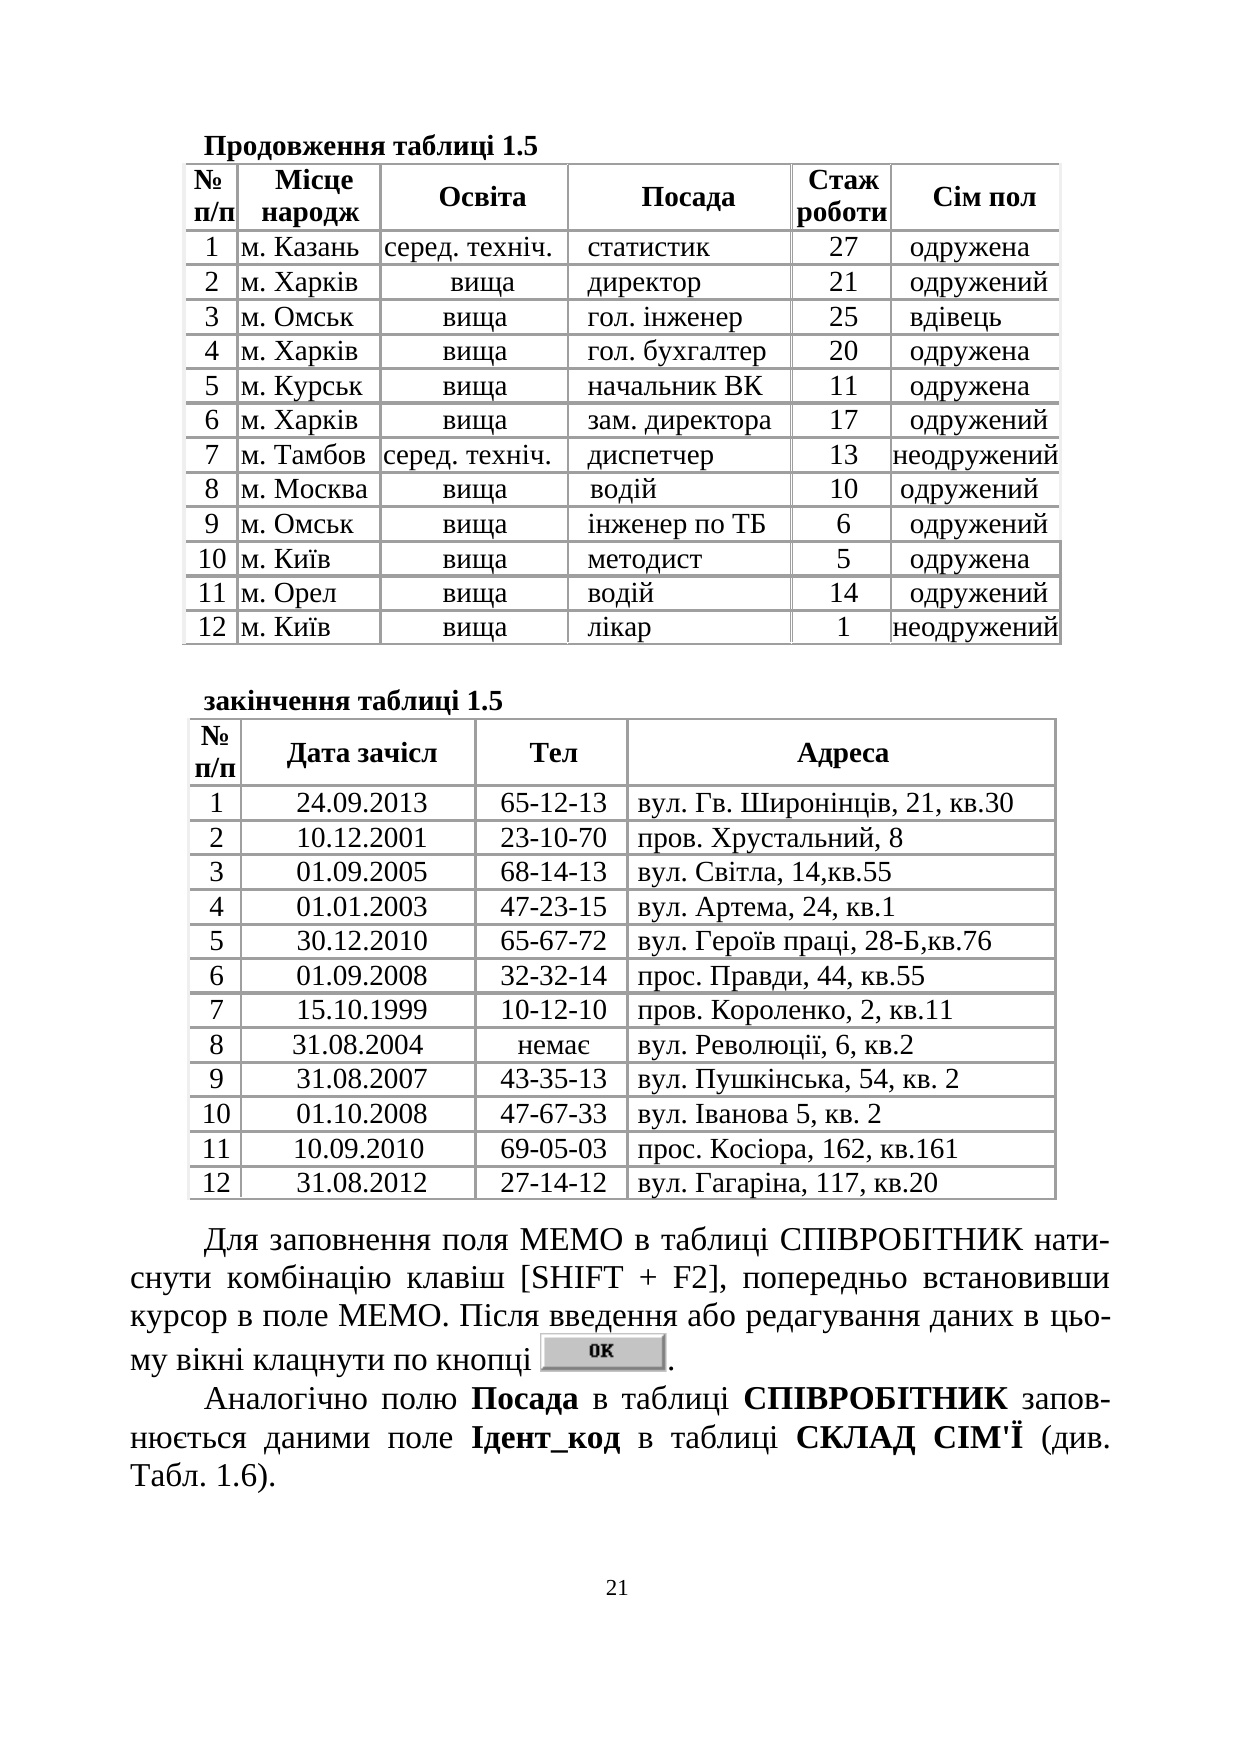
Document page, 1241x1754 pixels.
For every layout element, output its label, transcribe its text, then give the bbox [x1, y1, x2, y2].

table_cell 23-10-70 [477, 822, 626, 853]
table_cell 6 [190, 960, 240, 991]
table_cell гол. бухгалтер [569, 336, 790, 367]
table_header Освіта [382, 165, 567, 229]
table_cell 10-12-10 [477, 995, 626, 1026]
table_cell 10.09.2010 [242, 1133, 474, 1164]
table_cell вул. Артема, 24, кв.1 [629, 891, 1054, 922]
table_cell м. Казань [239, 232, 379, 263]
table_cell вища [382, 578, 567, 609]
table_cell 24.09.2013 [242, 787, 474, 819]
table_cell 69-05-03 [477, 1133, 626, 1164]
table_cell 8 [186, 474, 236, 505]
table_cell вул. Гв. Широнінців, 21, кв.30 [629, 787, 1054, 819]
table_header Стаж роботи [793, 165, 890, 229]
table_cell 17 [793, 405, 890, 436]
table_cell гол. інженер [569, 301, 790, 332]
table_cell вища [382, 266, 567, 298]
table_cell методист [569, 543, 790, 574]
table_cell водій [569, 474, 790, 505]
table_cell 12 [186, 612, 236, 643]
table_header № п/п [186, 165, 236, 229]
text закінчення таблиці 1.5 [204, 683, 1134, 717]
table_cell вул. Іванова 5, кв. 2 [629, 1098, 1054, 1130]
table_cell пров. Короленко, 2, кв.11 [629, 995, 1054, 1026]
table_cell 27 [793, 232, 890, 263]
table_cell 21 [793, 266, 890, 298]
table_cell одружена [892, 336, 1059, 367]
table_cell 4 [186, 336, 236, 367]
table_cell 11 [186, 578, 236, 609]
table_cell 9 [186, 508, 236, 540]
table_cell директор [569, 266, 790, 298]
table_cell 01.01.2003 [242, 891, 474, 922]
table_cell 3 [190, 856, 240, 888]
table_header Адреса [629, 720, 1054, 784]
table_cell серед. техніч. [382, 439, 567, 471]
table_header № п/п [190, 720, 240, 784]
table_cell 31.08.2007 [242, 1064, 474, 1095]
table_cell 68-14-13 [477, 856, 626, 888]
table_cell одружений [892, 405, 1059, 436]
table_cell 01.09.2005 [242, 856, 474, 888]
table_cell м. Омськ [239, 508, 379, 540]
table_cell 3 [186, 301, 236, 332]
table_cell м. Москва [239, 474, 379, 505]
table_cell одружена [892, 543, 1059, 574]
table_cell статистик [569, 232, 790, 263]
table_cell 20 [793, 336, 890, 367]
table_cell 4 [190, 891, 240, 922]
table_cell вул. Світла, 14,кв.55 [629, 856, 1054, 888]
table_cell 9 [190, 1064, 240, 1095]
table_cell 10 [793, 474, 890, 505]
table_cell вул. Пушкінська, 54, кв. 2 [629, 1064, 1054, 1095]
text Для заповнення поля МЕМО в таблиці СПІВРОБІТНИК нати- снути комбінацію клавіш [SHIFT + F2], попередньо встановивши курсор в поле МЕМО. Після введення або редагування даних в цьо- му вікні клацнути по кнопці . [130, 1219, 1111, 1378]
table_cell серед. техніч. [382, 232, 567, 263]
table_cell 01.10.2008 [242, 1098, 474, 1130]
table_cell м. Тамбов [239, 439, 379, 471]
table_header Посада [569, 165, 790, 229]
table_cell лікар [567, 612, 791, 643]
table_cell м. Київ [239, 543, 379, 574]
table_cell вдівець [892, 301, 1059, 332]
table_cell м. Орел [239, 578, 379, 609]
table_cell одружена [892, 370, 1059, 401]
table_cell 32-32-14 [477, 960, 626, 991]
picture [540, 1333, 667, 1372]
table_cell прос. Правди, 44, кв.55 [629, 960, 1054, 991]
table_cell м. Харків [239, 336, 379, 367]
table_cell 65-12-13 [477, 787, 626, 819]
table_cell вища [382, 405, 567, 436]
table_cell 10 [190, 1098, 240, 1130]
table_cell водій [569, 578, 790, 609]
table_cell вища [382, 543, 567, 574]
table_cell 7 [186, 439, 236, 471]
table_cell вул. Революції, 6, кв.2 [629, 1029, 1054, 1061]
table_cell 2 [190, 822, 240, 853]
table_cell 15.10.1999 [242, 995, 474, 1026]
text Продовження таблиці 1.5 [204, 128, 1134, 161]
table_cell 12 [190, 1168, 241, 1198]
table_cell 65-67-72 [477, 926, 626, 957]
table_cell зам. директора [569, 405, 790, 436]
table_cell вища [382, 301, 567, 332]
table_cell 11 [793, 370, 890, 401]
table_cell 1 [190, 787, 240, 819]
table_cell начальник ВК [569, 370, 790, 401]
table_cell м. Харків [239, 266, 379, 298]
table_cell 6 [793, 508, 890, 540]
table_cell прос. Косіора, 162, кв.161 [629, 1133, 1054, 1164]
table_cell 1 [791, 612, 891, 643]
table_cell 7 [190, 995, 240, 1026]
table_cell вища [382, 474, 567, 505]
table_cell 01.09.2008 [242, 960, 474, 991]
table_cell 14 [793, 578, 890, 609]
table_cell 43-35-13 [477, 1064, 626, 1095]
table_cell м. Омськ [239, 301, 379, 332]
table_cell 10.12.2001 [242, 822, 474, 853]
table_cell вища [382, 336, 567, 367]
table_header Дата зачісл [242, 720, 474, 784]
table_cell 31.08.2012 [241, 1168, 474, 1198]
table_header Тел [477, 720, 626, 784]
table_cell 5 [793, 543, 890, 574]
table_cell інженер по ТБ [569, 508, 790, 540]
table_cell диспетчер [569, 439, 790, 471]
table_cell одружена [892, 232, 1059, 263]
table_cell 5 [186, 370, 236, 401]
table_cell м. Курськ [239, 370, 379, 401]
table_cell 11 [190, 1133, 240, 1164]
table_cell 2 [186, 266, 236, 298]
table_cell неодружений [892, 439, 1059, 471]
table_cell вул. Гагаріна, 117, кв.20 [629, 1168, 1054, 1198]
table_cell 1 [186, 232, 236, 263]
table_cell вища [382, 612, 567, 643]
table_cell вул. Героїв праці, 28-Б,кв.76 [629, 926, 1054, 957]
table_cell м. Київ [239, 612, 379, 643]
table_cell пров. Хрустальний, 8 [629, 822, 1054, 853]
table_cell 27-14-12 [477, 1168, 626, 1198]
table_cell 6 [186, 405, 236, 436]
table_cell 10 [186, 543, 236, 574]
table_cell вища [382, 370, 567, 401]
table_cell одружений [892, 508, 1059, 540]
table_cell одружений [892, 578, 1059, 609]
table_cell 8 [190, 1029, 240, 1061]
table_cell немає [477, 1029, 626, 1061]
table_cell 30.12.2010 [242, 926, 474, 957]
table_cell 47-23-15 [477, 891, 626, 922]
table_cell неодружений [891, 612, 1059, 643]
table_header Місце народж [239, 165, 379, 229]
table_cell 13 [793, 439, 890, 471]
table_cell вища [382, 508, 567, 540]
text Аналогічно полю Посада в таблиці СПІВРОБІТНИК запов- нюється даними поле Ідент_код в таблиці СКЛАД СІМ'Ї (див. Табл. 1.6). [130, 1378, 1111, 1493]
table_cell одружений [892, 266, 1059, 298]
table_cell 5 [190, 926, 240, 957]
table_cell м. Харків [239, 405, 379, 436]
table_header Сім пол [892, 165, 1059, 229]
table_cell 25 [793, 301, 890, 332]
table_cell одружений [892, 474, 1059, 505]
table_cell 31.08.2004 [242, 1029, 474, 1061]
table_cell 47-67-33 [477, 1098, 626, 1130]
